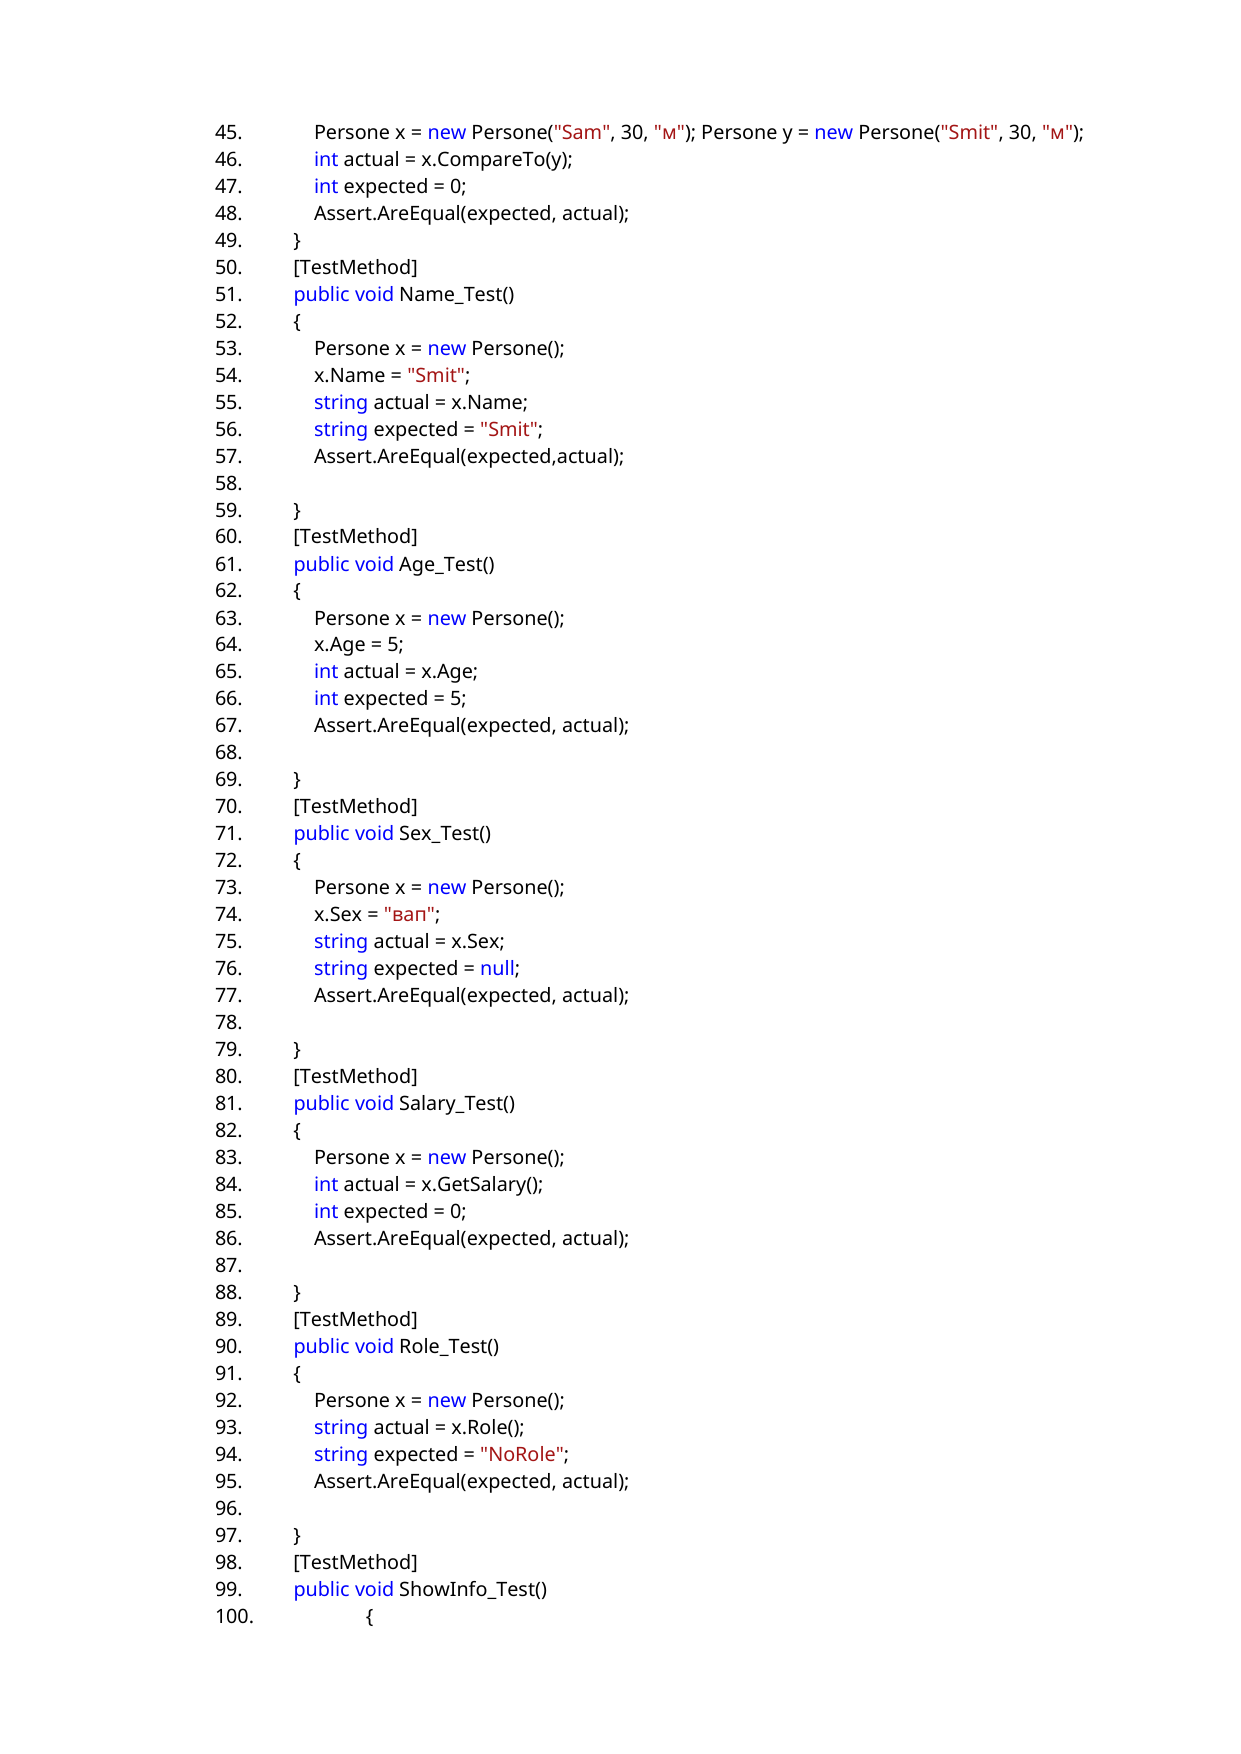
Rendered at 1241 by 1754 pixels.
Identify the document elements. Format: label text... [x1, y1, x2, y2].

list int actual = x.Age; [215, 658, 1152, 685]
list string actual = x.Role(); [215, 1413, 1152, 1440]
list [TestMethod] [215, 793, 1152, 819]
list [TestMethod] [215, 253, 1152, 280]
list public void Sex_Test() [215, 819, 1152, 847]
list [TestMethod] [215, 1062, 1152, 1089]
list { [215, 1359, 1152, 1386]
list Assert.AreEqual(expected, actual); [215, 199, 1152, 226]
list string expected = "Smit"; [215, 415, 1152, 442]
list Persone x = new Persone(); [215, 334, 1152, 361]
list } [215, 1521, 1152, 1548]
list } [215, 1035, 1152, 1062]
list public void Age_Test() [215, 550, 1152, 577]
list x.Age = 5; [215, 631, 1152, 658]
list Persone x = new Persone("Sam", 30, "м"); Persone y = new Persone("Smit", 30, "м"); [215, 118, 1152, 145]
list int actual = x.GetSalary(); [215, 1170, 1152, 1197]
list Assert.AreEqual(expected, actual); [215, 1224, 1152, 1251]
list [TestMethod] [215, 523, 1152, 550]
list } [215, 226, 1152, 253]
list x.Sex = "вап"; [215, 901, 1152, 927]
list Assert.AreEqual(expected,actual); [215, 442, 1152, 469]
list string expected = "NoRole"; [215, 1440, 1152, 1467]
list Persone x = new Persone(); [215, 1143, 1152, 1170]
list Assert.AreEqual(expected, actual); [215, 712, 1152, 739]
list } [215, 766, 1152, 793]
list Assert.AreEqual(expected, actual); [215, 981, 1152, 1008]
list Persone x = new Persone(); [215, 604, 1152, 631]
list int expected = 5; [215, 685, 1152, 712]
list string actual = x.Sex; [215, 927, 1152, 954]
list int actual = x.CompareTo(y); [215, 145, 1152, 172]
list Persone x = new Persone(); [215, 873, 1152, 901]
list int expected = 0; [215, 1197, 1152, 1224]
list string actual = x.Name; [215, 388, 1152, 415]
list { [215, 577, 1152, 604]
list [TestMethod] [215, 1548, 1152, 1575]
list Assert.AreEqual(expected, actual); [215, 1467, 1152, 1494]
list x.Name = "Smit"; [215, 361, 1152, 388]
list public void Salary_Test() [215, 1089, 1152, 1116]
list public void Role_Test() [215, 1332, 1152, 1359]
list } [215, 1278, 1152, 1305]
list { [215, 307, 1152, 334]
list [TestMethod] [215, 1305, 1152, 1332]
list { [215, 1116, 1152, 1143]
list Persone x = new Persone(); [215, 1386, 1152, 1413]
list { [215, 847, 1152, 873]
list public void Name_Test() [215, 280, 1152, 307]
list string expected = null; [215, 954, 1152, 981]
list int expected = 0; [215, 172, 1152, 199]
list } [215, 496, 1152, 523]
list { [215, 1602, 1152, 1629]
list public void ShowInfo_Test() [215, 1575, 1152, 1602]
